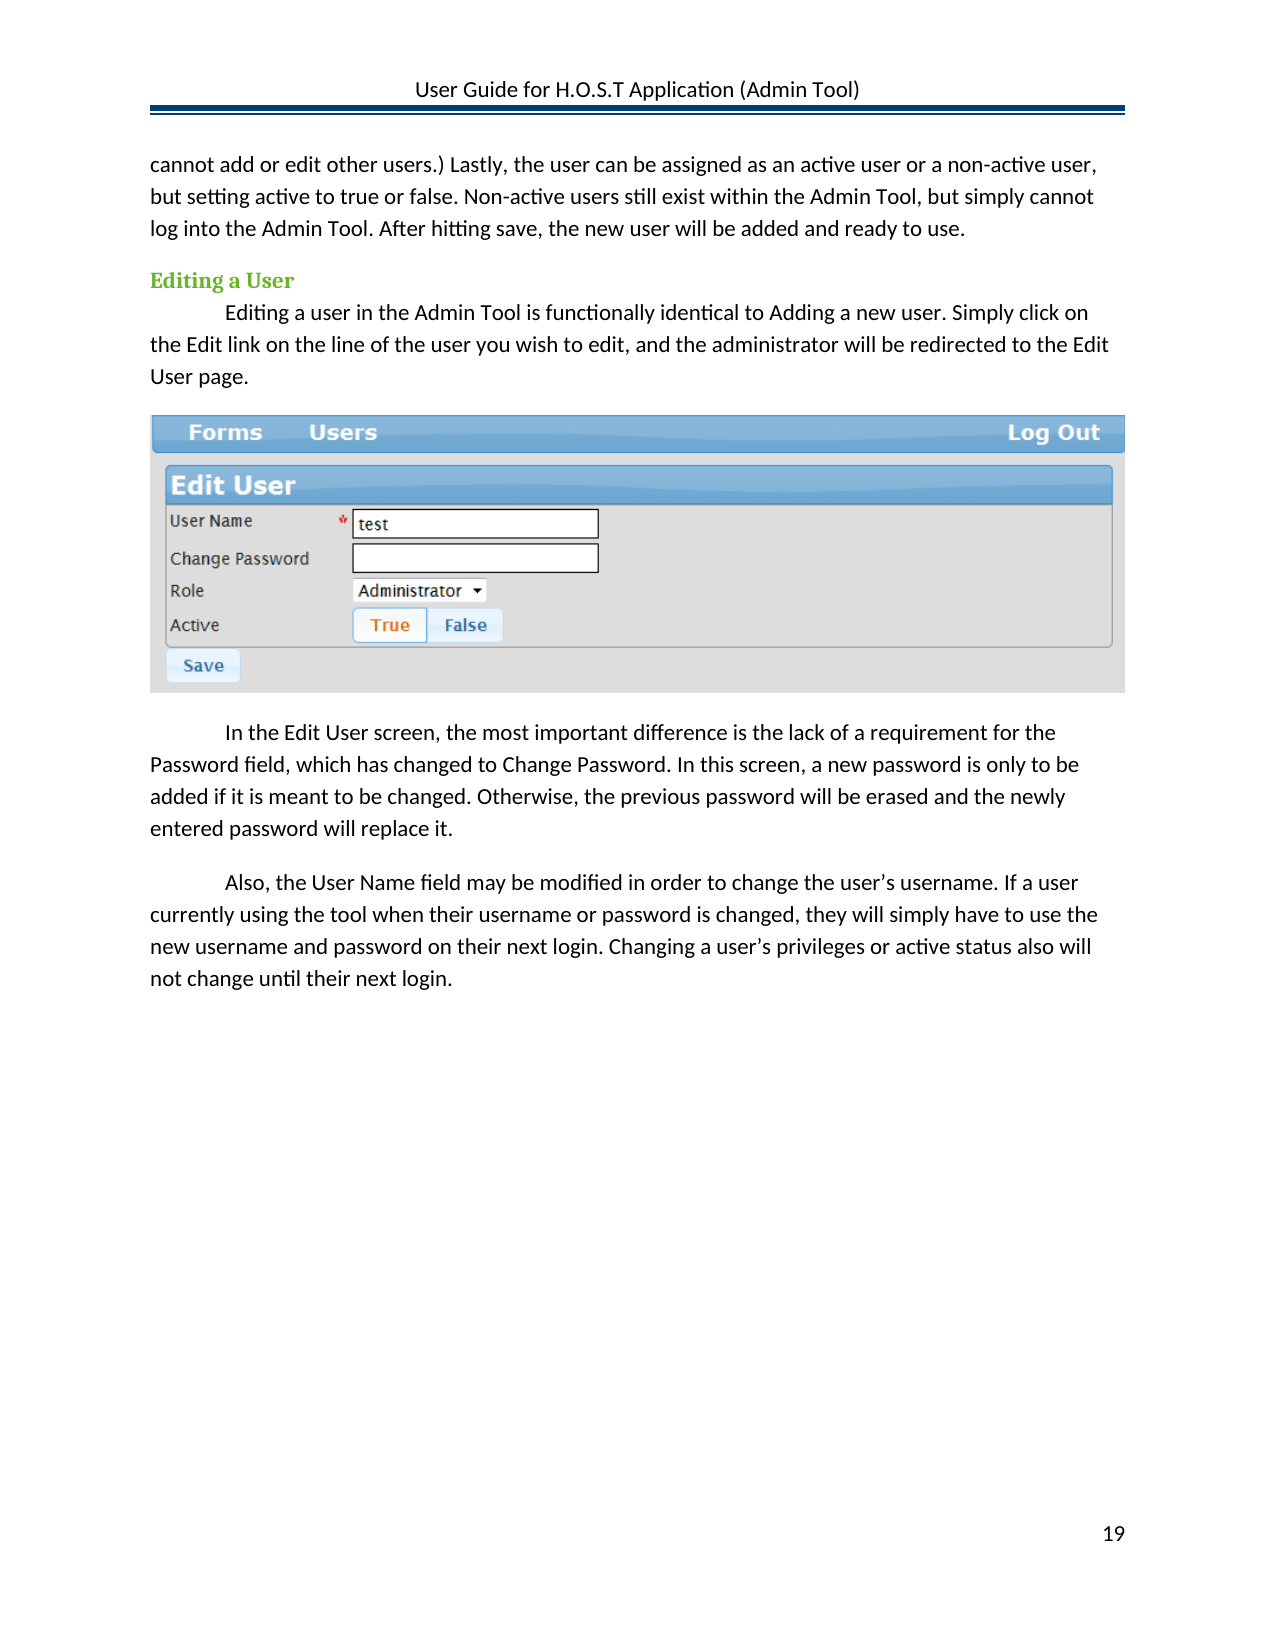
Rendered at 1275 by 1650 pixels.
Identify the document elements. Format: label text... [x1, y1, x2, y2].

subtitle Editing a User [150, 267, 1125, 294]
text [150, 150, 1125, 242]
text In the Edit User screen, the most important difference is the lack of a requirement for the Password field, which has changed to Change Password. In this screen, a new password is only to be added if it is meant to be changed. Otherwise, the previous password will be erased and the newly entered password will replace it. [150, 718, 1125, 843]
text Also, the User Name field may be modified in order to change the user’s username. If a user currently using the tool when their username or password is changed, they will simply have to use the new username and password on their next login. Changing a user’s privileges or active status also will not change until their next login. [150, 868, 1125, 992]
picture [150, 415, 1125, 693]
text Editing a user in the Admin Tool is functionally identical to Adding a new user. Simply click on the Edit link on the line of the user you wish to edit, and the administrator will be redirected to the Edit User page. [150, 298, 1125, 390]
